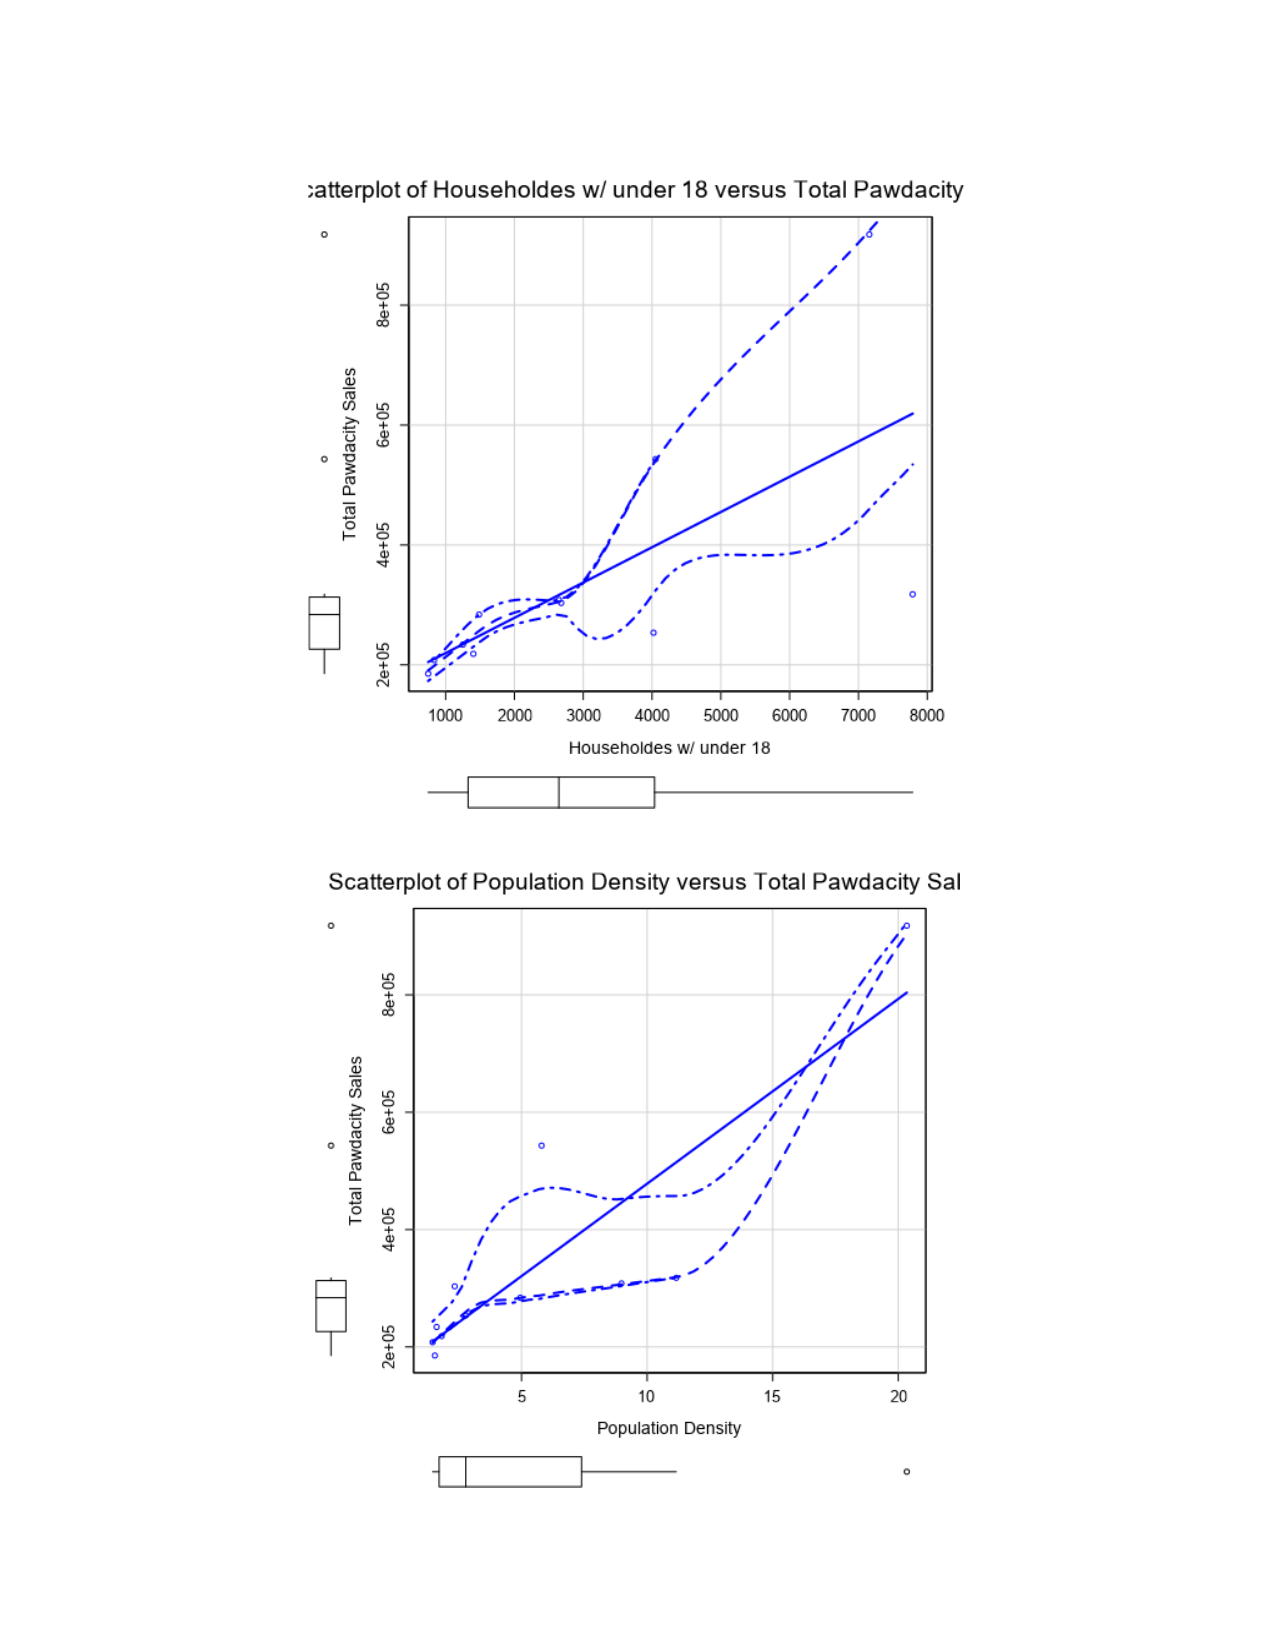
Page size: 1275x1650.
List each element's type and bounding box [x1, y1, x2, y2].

picture [308, 150, 967, 809]
picture [315, 842, 960, 1488]
